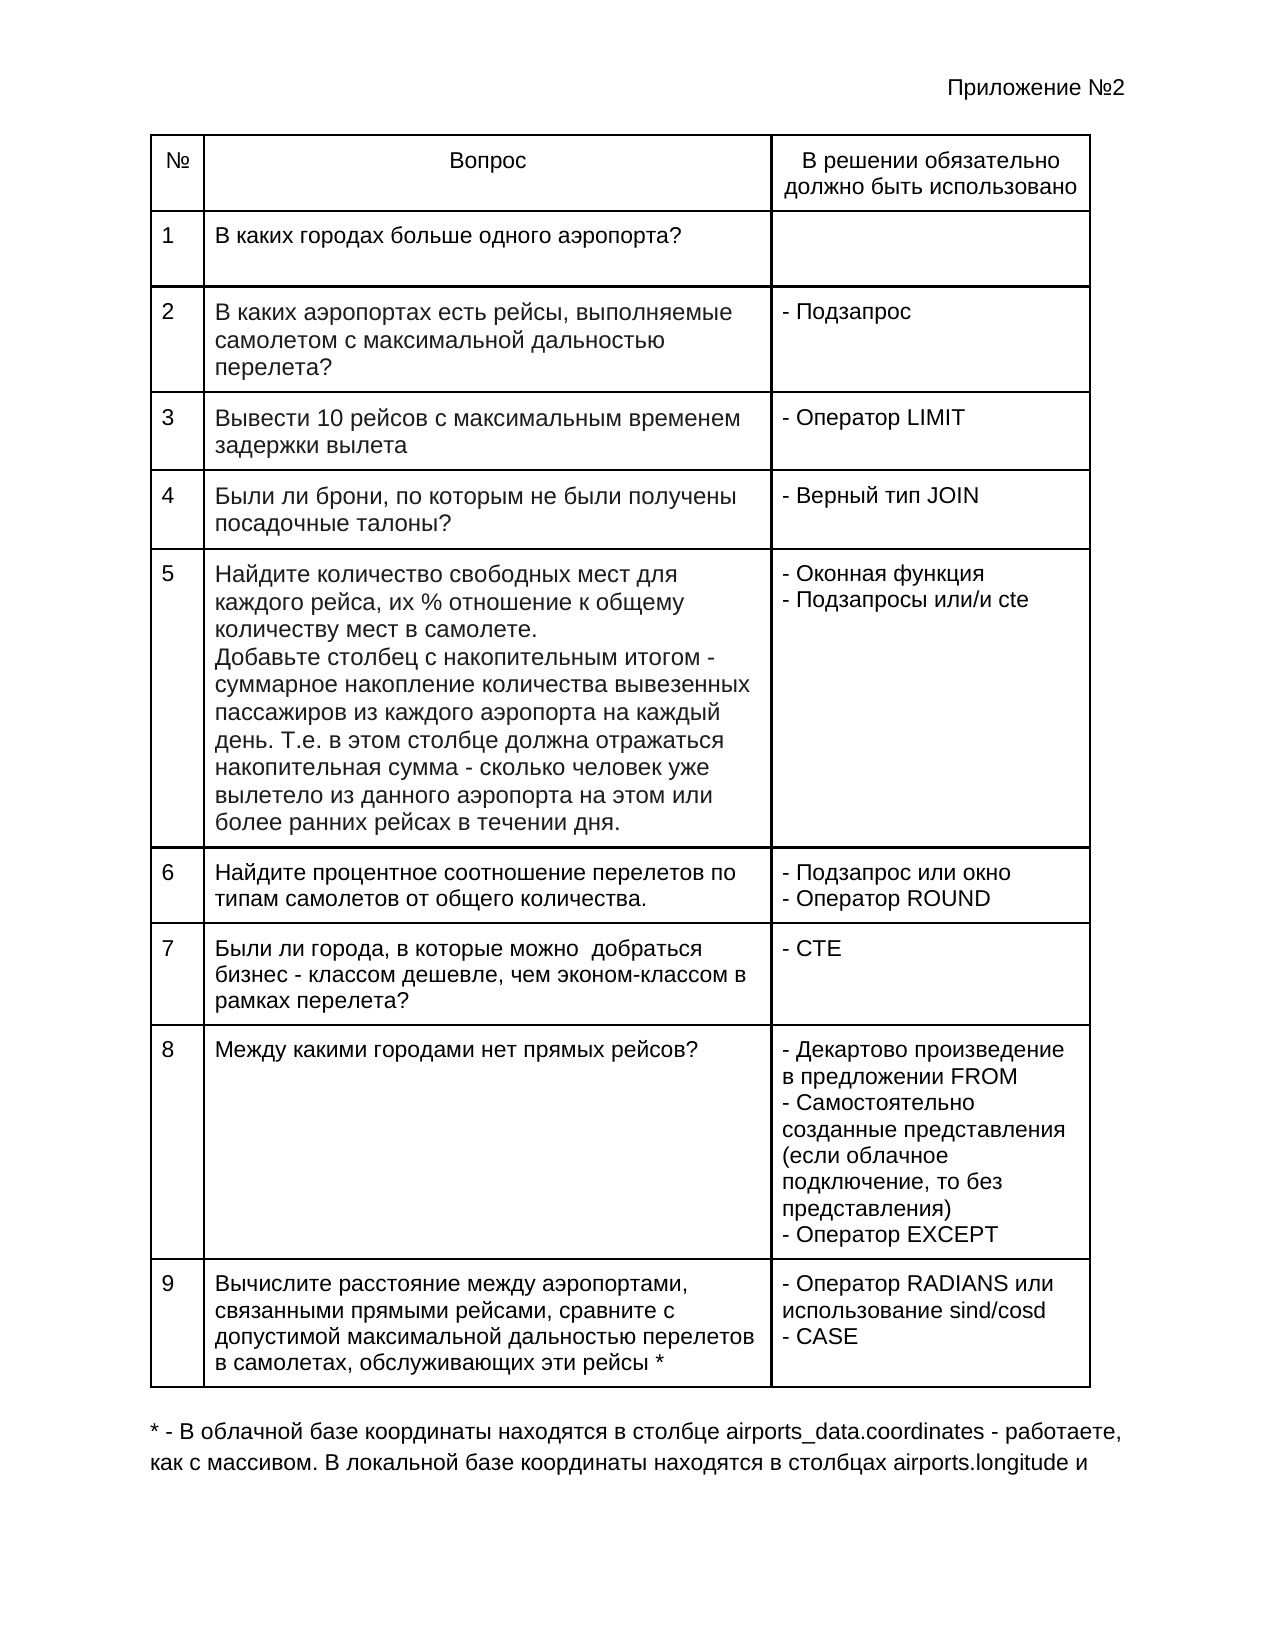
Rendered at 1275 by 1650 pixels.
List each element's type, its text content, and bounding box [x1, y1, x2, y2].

table_cell - Декартово произведение в предложении FROM - Самостоятельно созданные представления (если облачное подключение, то без представления) - Оператор EXCEPT [773, 1026, 1089, 1258]
table_cell 7 [152, 924, 203, 1024]
table_cell [773, 212, 1089, 285]
table_cell 9 [152, 1260, 203, 1386]
table_cell - Подзапрос или окно - Оператор ROUND [773, 849, 1089, 922]
table_cell 2 [152, 288, 203, 391]
table_cell - Оператор RADIANS или использование sind/cosd - CASE [773, 1260, 1089, 1386]
table_cell Вычислите расстояние между аэропортами, связанными прямыми рейсами, сравните с допустимой максимальной дальностью перелетов в самолетах, обслуживающих эти рейсы * [205, 1260, 770, 1386]
table_header Вопрос [205, 136, 770, 210]
table_cell 5 [152, 550, 203, 846]
table_cell В каких городах больше одного аэропорта? [205, 212, 770, 285]
table_header В решении обязательно должно быть использовано [773, 136, 1089, 210]
table_cell 6 [152, 849, 203, 922]
table_cell 4 [152, 471, 203, 547]
table_cell Найдите процентное соотношение перелетов по типам самолетов от общего количества. [205, 849, 770, 922]
table_cell - Оконная функция - Подзапросы или/и cte [773, 550, 1089, 846]
table_cell Были ли брони, по которым не были получены посадочные талоны? [205, 471, 770, 547]
table_cell - Верный тип JOIN [773, 471, 1089, 547]
table_cell В каких аэропортах есть рейсы, выполняемые самолетом с максимальной дальностью перелета? [205, 288, 770, 391]
table_cell 3 [152, 393, 203, 469]
table_cell Найдите количество свободных мест для каждого рейса, их % отношение к общему количеству мест в самолете. Добавьте столбец с накопительным итогом - суммарное накопление количества вывезенных пассажиров из каждого аэропорта на каждый день. Т.е. в этом столбце должна отражаться накопительная сумма - сколько человек уже вылетело из данного аэропорта на этом или более ранних рейсах в течении дня. [205, 550, 770, 846]
table_cell Были ли города, в которые можно добраться бизнес - классом дешевле, чем эконом-классом в рамках перелета? [205, 924, 770, 1024]
table_cell Между какими городами нет прямых рейсов? [205, 1026, 770, 1258]
table_cell - CTE [773, 924, 1089, 1024]
table_cell Вывести 10 рейсов с максимальным временем задержки вылета [205, 393, 770, 469]
table_cell - Оператор LIMIT [773, 393, 1089, 469]
table_header № [152, 136, 203, 210]
table_cell 8 [152, 1026, 203, 1258]
table_cell - Подзапрос [773, 288, 1089, 391]
text Приложение №2 [150, 74, 1125, 100]
table_cell 1 [152, 212, 203, 285]
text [150, 1418, 1125, 1475]
